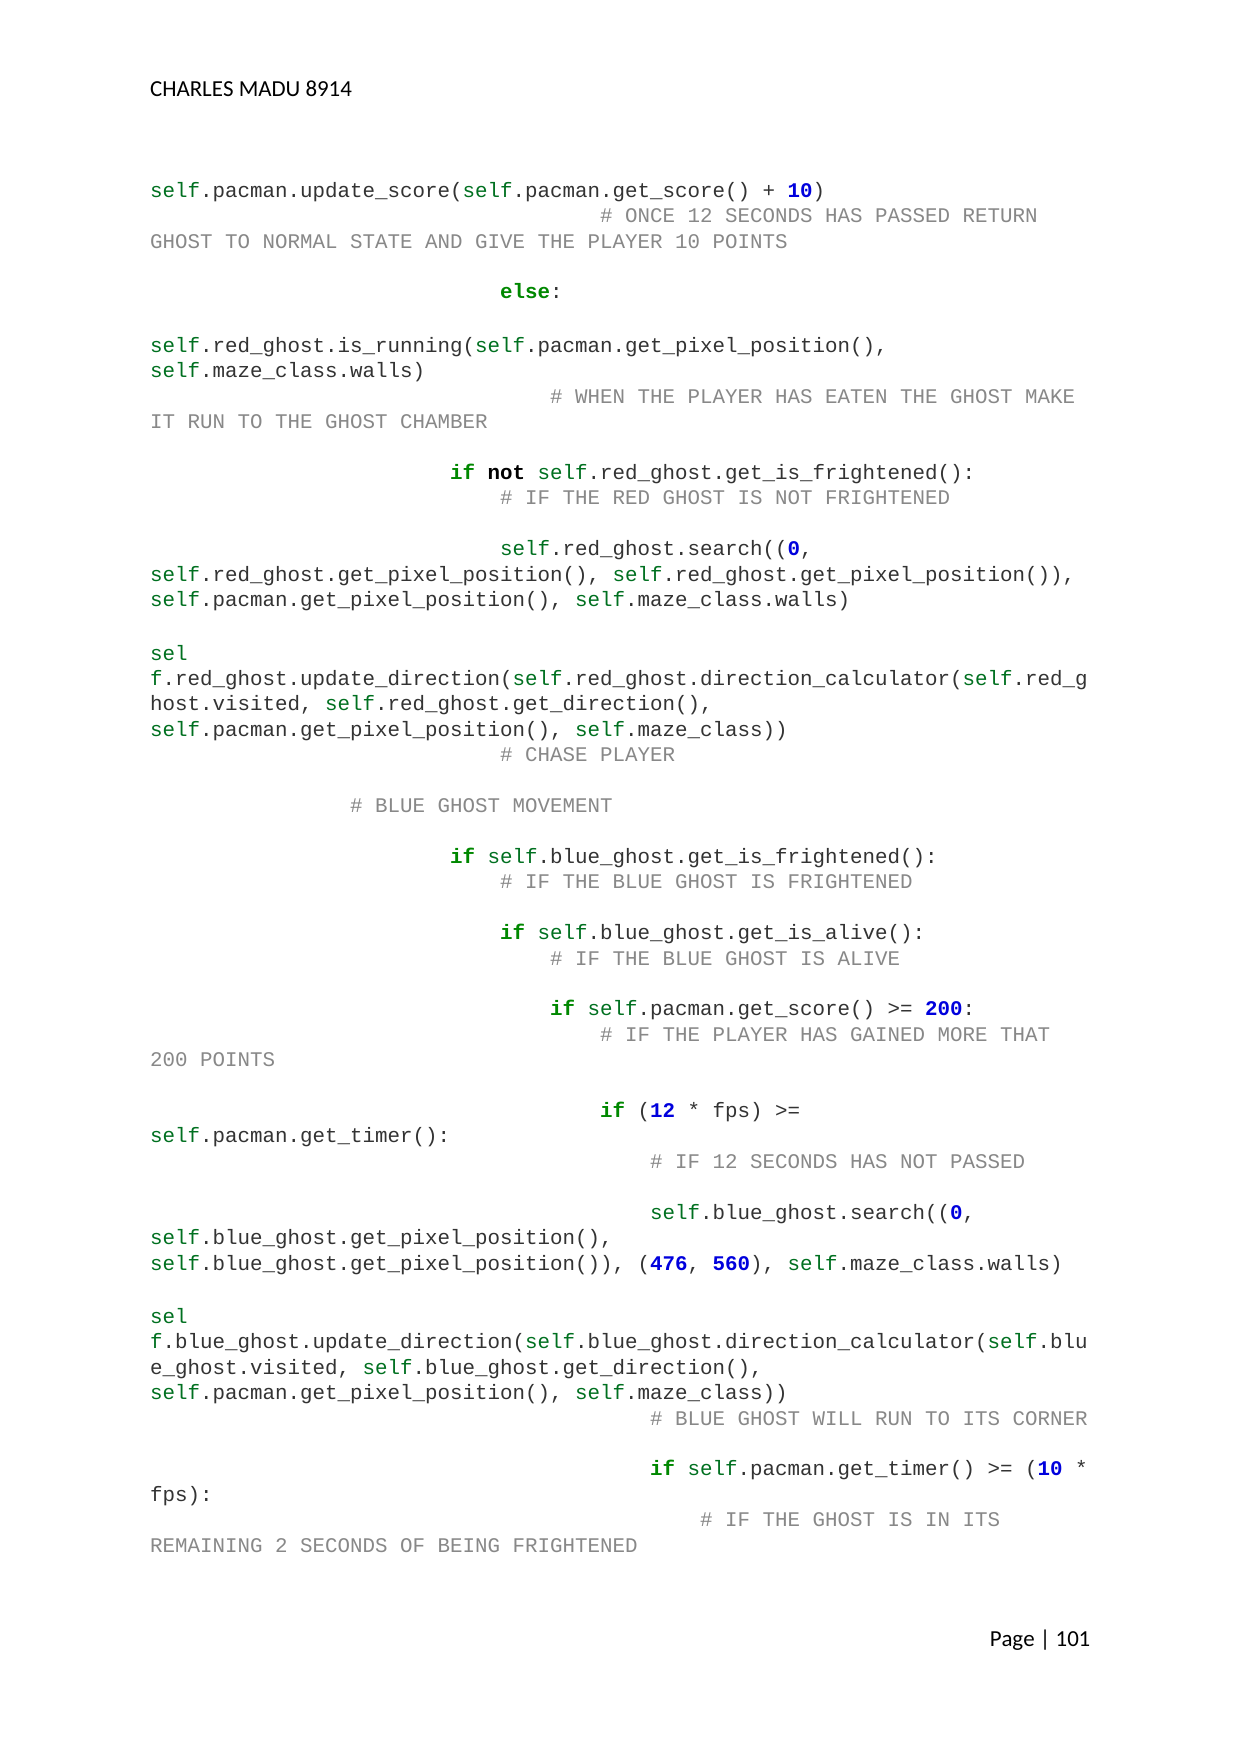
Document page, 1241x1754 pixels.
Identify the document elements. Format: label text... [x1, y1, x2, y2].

text self.blue_ghost.search((0, self.blue_ghost.get_pixel_position(), self.blue_ghost.get_pixel_position()), (476, 560), self.maze_class.walls) [150, 1200, 1090, 1276]
text if self.blue_ghost.get_is_frightened(): [150, 844, 1090, 869]
text # IF THE BLUE GHOST IS FRIGHTENED [150, 869, 1090, 895]
text if not self.red_ghost.get_is_frightened(): [150, 460, 1090, 486]
text # IF THE GHOST IS IN ITS REMAINING 2 SECONDS OF BEING FRIGHTENED [150, 1507, 1090, 1558]
text # IF THE RED GHOST IS NOT FRIGHTENED [150, 486, 1090, 511]
text else: [150, 280, 1090, 305]
text if (12 * fps) >= self.pacman.get_timer(): [150, 1098, 1090, 1149]
text if self.blue_ghost.get_is_alive(): [150, 920, 1090, 946]
text if self.pacman.get_timer() >= (10 * fps): [150, 1457, 1090, 1507]
text # BLUE GHOST MOVEMENT [150, 793, 1090, 819]
text # IF 12 SECONDS HAS NOT PASSED [150, 1149, 1090, 1174]
text # IF THE PLAYER HAS GAINED MORE THAT 200 POINTS [150, 1022, 1090, 1073]
text self.red_ghost.update_direction(self.red_ghost.direction_calculator(self.red_ghost.visited, self.red_ghost.get_direction(), self.pacman.get_pixel_position(), self.maze_class)) [150, 613, 1090, 742]
text # WHEN THE PLAYER HAS EATEN THE GHOST MAKE IT RUN TO THE GHOST CHAMBER [150, 384, 1090, 435]
text self.red_ghost.is_running(self.pacman.get_pixel_position(), self.maze_class.walls) [150, 305, 1090, 384]
text # ONCE 12 SECONDS HAS PASSED RETURN GHOST TO NORMAL STATE AND GIVE THE PLAYER 10 POINTS [150, 203, 1090, 254]
text # IF THE BLUE GHOST IS ALIVE [150, 946, 1090, 971]
text self.pacman.update_score(self.pacman.get_score() + 10) [150, 150, 1090, 203]
text self.red_ghost.search((0, self.red_ghost.get_pixel_position(), self.red_ghost.get_pixel_position()), self.pacman.get_pixel_position(), self.maze_class.walls) [150, 536, 1090, 613]
text self.blue_ghost.update_direction(self.blue_ghost.direction_calculator(self.blue_ghost.visited, self.blue_ghost.get_direction(), self.pacman.get_pixel_position(), self.maze_class)) [150, 1276, 1090, 1406]
text # CHASE PLAYER [150, 742, 1090, 768]
text # BLUE GHOST WILL RUN TO ITS CORNER [150, 1406, 1090, 1431]
text if self.pacman.get_score() >= 200: [150, 997, 1090, 1022]
